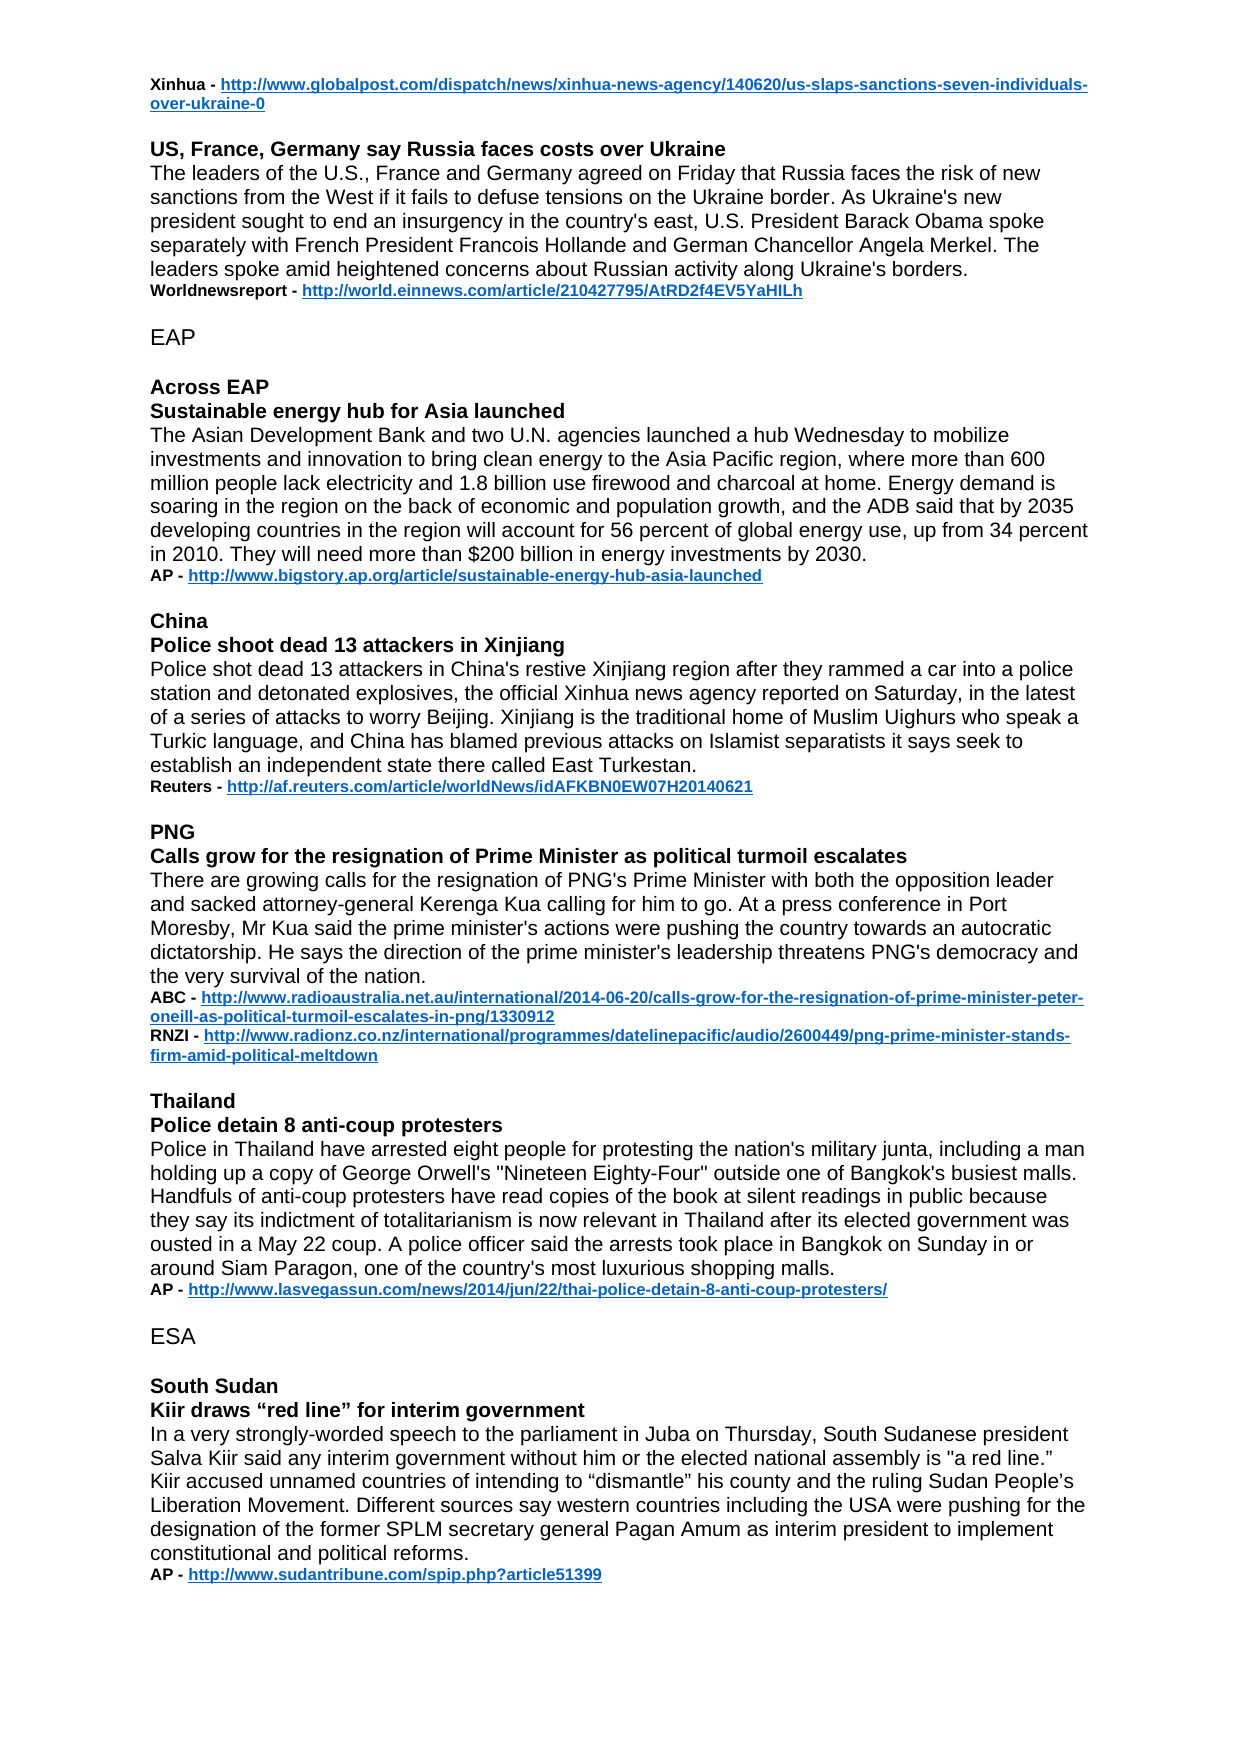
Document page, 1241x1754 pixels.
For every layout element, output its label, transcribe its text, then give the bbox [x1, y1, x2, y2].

text Kiir draws “red line” for interim government [150, 1397, 1090, 1421]
text Reuters - http://af.reuters.com/article/worldNews/idAFKBN0EW07H20140621 [150, 777, 1090, 796]
text US, France, Germany say Russia faces costs over Ukraine [150, 137, 1090, 161]
text ESA [150, 1323, 1090, 1349]
text PNG [150, 820, 1090, 844]
text Kiir accused unnamed countries of intending to “dismantle” his county and the ruling Sudan People’s Liberation Movement. Different sources say western countries including the USA were pushing for the designation of the former SPLM secretary general Pagan Amum as interim president to implement constitutional and political reforms. [150, 1469, 1090, 1565]
text Police in Thailand have arrested eight people for protesting the nation's military junta, including a man holding up a copy of George Orwell's "Nineteen Eighty-Four" outside one of Bangkok's busiest malls. [150, 1136, 1090, 1184]
text China [150, 609, 1090, 633]
text AP - http://www.bigstory.ap.org/article/sustainable-energy-hub-asia-launched [150, 566, 1090, 585]
text EAP [150, 324, 1090, 351]
text Xinhua - http://www.globalpost.com/dispatch/news/xinhua-news-agency/140620/us-slaps-sanctions-seven-individuals-over-ukraine-0 [150, 75, 1090, 113]
text Worldnewsreport - http://world.einnews.com/article/210427795/AtRD2f4EV5YaHILh [150, 281, 1090, 300]
text Handfuls of anti-coup protesters have read copies of the book at silent readings in public because they say its indictment of totalitarianism is now relevant in Thailand after its elected government was ousted in a May 22 coup. A police officer said the arrests took place in Bangkok on Sunday in or around Siam Paragon, one of the country's most luxurious shopping malls. [150, 1184, 1090, 1280]
text The leaders of the U.S., France and Germany agreed on Friday that Russia faces the risk of new sanctions from the West if it fails to defuse tensions on the Ukraine border. As Ukraine's new president sought to end an insurgency in the country's east, U.S. President Barack Obama spoke separately with French President Francois Hollande and German Chancellor Angela Merkel. The leaders spoke amid heightened concerns about Russian activity along Ukraine's borders. [150, 161, 1090, 281]
text In a very strongly-worded speech to the parliament in Juba on Thursday, South Sudanese president Salva Kiir said any interim government without him or the elected national assembly is "a red line.” [150, 1421, 1090, 1469]
text RNZI - http://www.radionz.co.nz/international/programmes/datelinepacific/audio/2600449/png-prime-minister-stands-firm-amid-political-meltdown [150, 1026, 1090, 1064]
text Calls grow for the resignation of Prime Minister as political turmoil escalates [150, 844, 1090, 868]
text There are growing calls for the resignation of PNG's Prime Minister with both the opposition leader and sacked attorney-general Kerenga Kua calling for him to go. At a press conference in Port Moresby, Mr Kua said the prime minister's actions were pushing the country towards an autocratic dictatorship. He says the direction of the prime minister's leadership threatens PNG's democracy and the very survival of the nation. [150, 868, 1090, 988]
text The Asian Development Bank and two U.N. agencies launched a hub Wednesday to mobilize investments and innovation to bring clean energy to the Asia Pacific region, where more than 600 million people lack electricity and 1.8 billion use firewood and charcoal at home. Energy demand is soaring in the region on the back of economic and population growth, and the ADB said that by 2035 developing countries in the region will account for 56 percent of global energy use, up from 34 percent in 2010. They will need more than $200 billion in energy investments by 2030. [150, 422, 1090, 566]
text Sustainable energy hub for Asia launched [150, 398, 1090, 422]
text ABC - http://www.radioaustralia.net.au/international/2014-06-20/calls-grow-for-the-resignation-of-prime-minister-peter-oneill-as-political-turmoil-escalates-in-png/1330912 [150, 988, 1090, 1026]
text Police shoot dead 13 attackers in Xinjiang [150, 633, 1090, 657]
text Across EAP [150, 374, 1090, 398]
text South Sudan [150, 1373, 1090, 1397]
text AP - http://www.lasvegassun.com/news/2014/jun/22/thai-police-detain-8-anti-coup-protesters/ [150, 1280, 1090, 1299]
text Police detain 8 anti-coup protesters [150, 1112, 1090, 1136]
text Police shot dead 13 attackers in China's restive Xinjiang region after they rammed a car into a police station and detonated explosives, the official Xinhua news agency reported on Saturday, in the latest of a series of attacks to worry Beijing. Xinjiang is the traditional home of Muslim Uighurs who speak a Turkic language, and China has blamed previous attacks on Islamist separatists it says seek to establish an independent state there called East Turkestan. [150, 657, 1090, 777]
text AP - http://www.sudantribune.com/spip.php?article51399 [150, 1565, 1090, 1584]
text Thailand [150, 1088, 1090, 1112]
